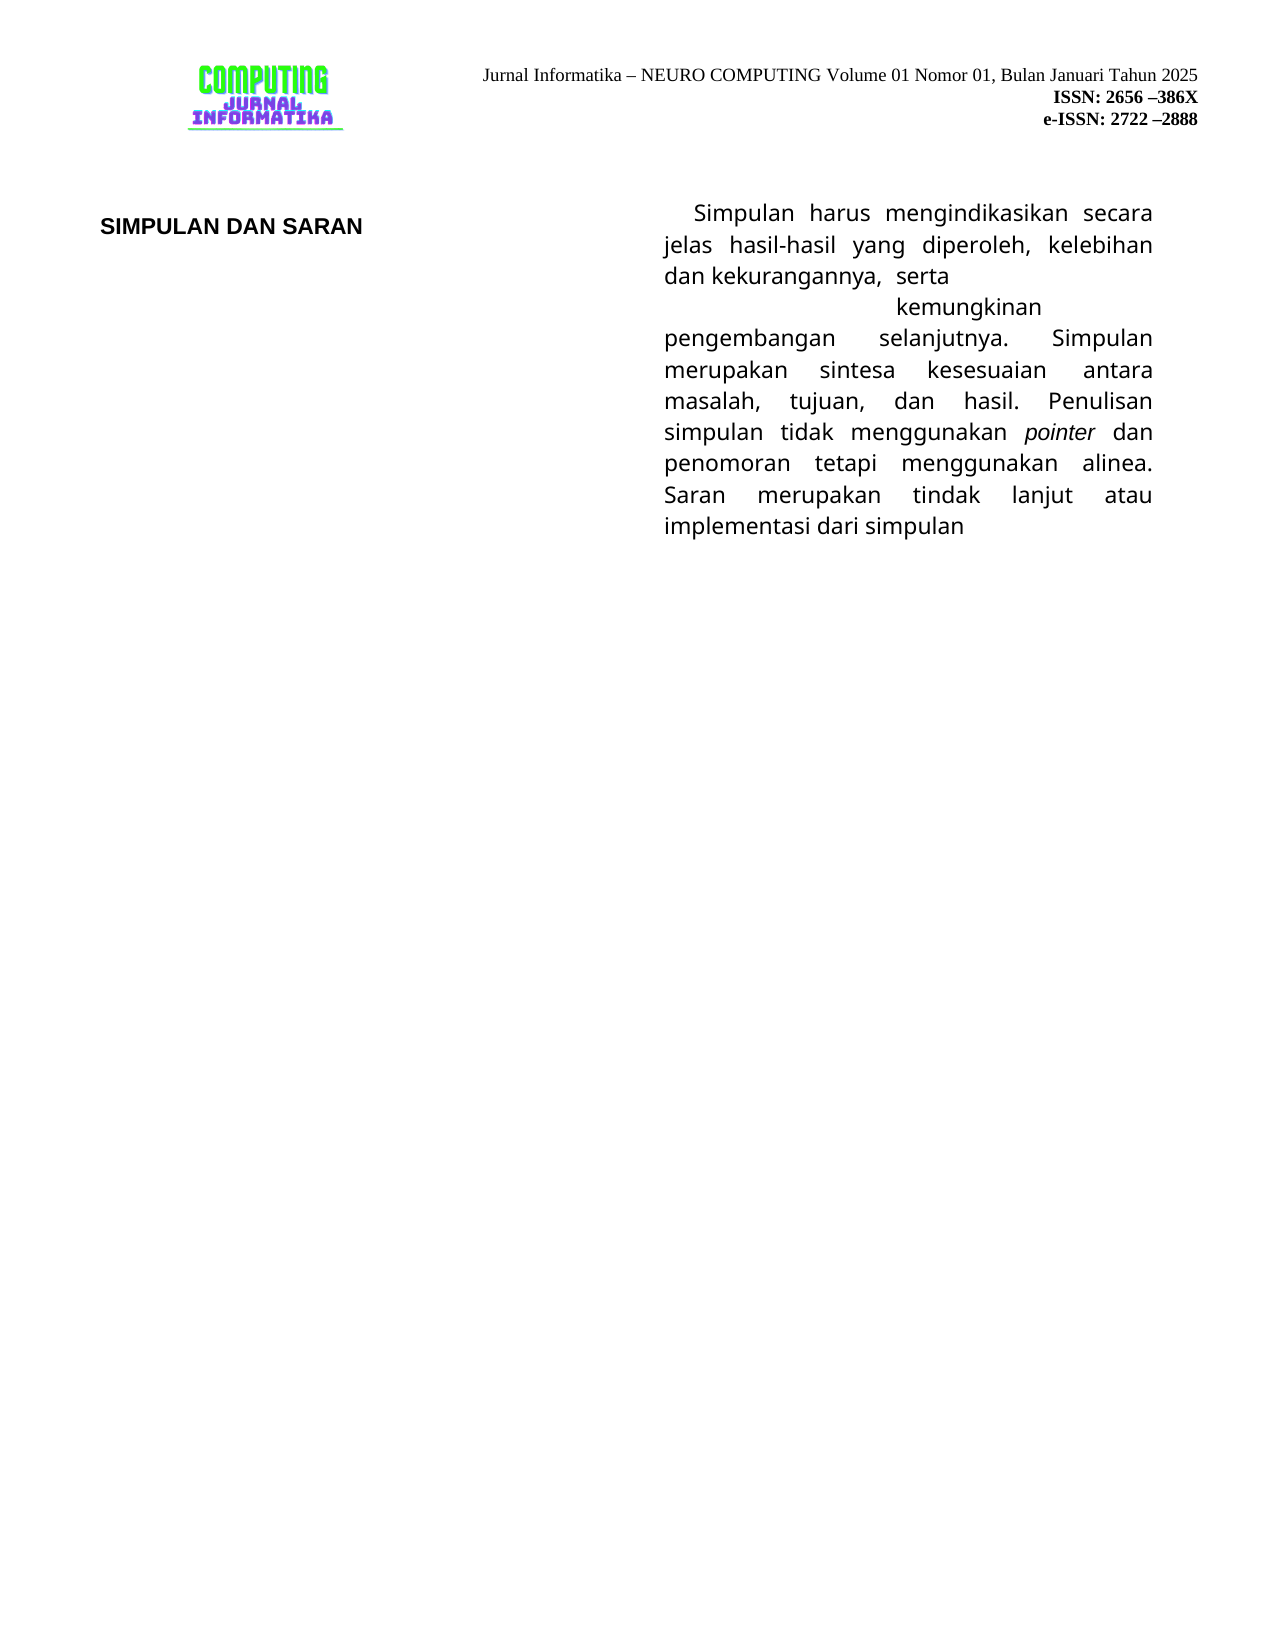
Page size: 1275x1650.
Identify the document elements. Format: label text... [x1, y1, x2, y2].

picture [184, 64, 347, 132]
subtitle SIMPULAN DAN SARAN [100, 213, 489, 239]
text Simpulan harus mengindikasikan secara jelas hasil-hasil yang diperoleh, kelebihan dan kekurangannya, serta kemungkinan pengembangan selanjutnya. Simpulan merupakan sintesa kesesuaian antara masalah, tujuan, dan hasil. Penulisan simpulan tidak menggunakan pointer dan penomoran tetapi menggunakan alinea. Saran merupakan tindak lanjut atau implementasi dari simpulan [664, 197, 1153, 541]
